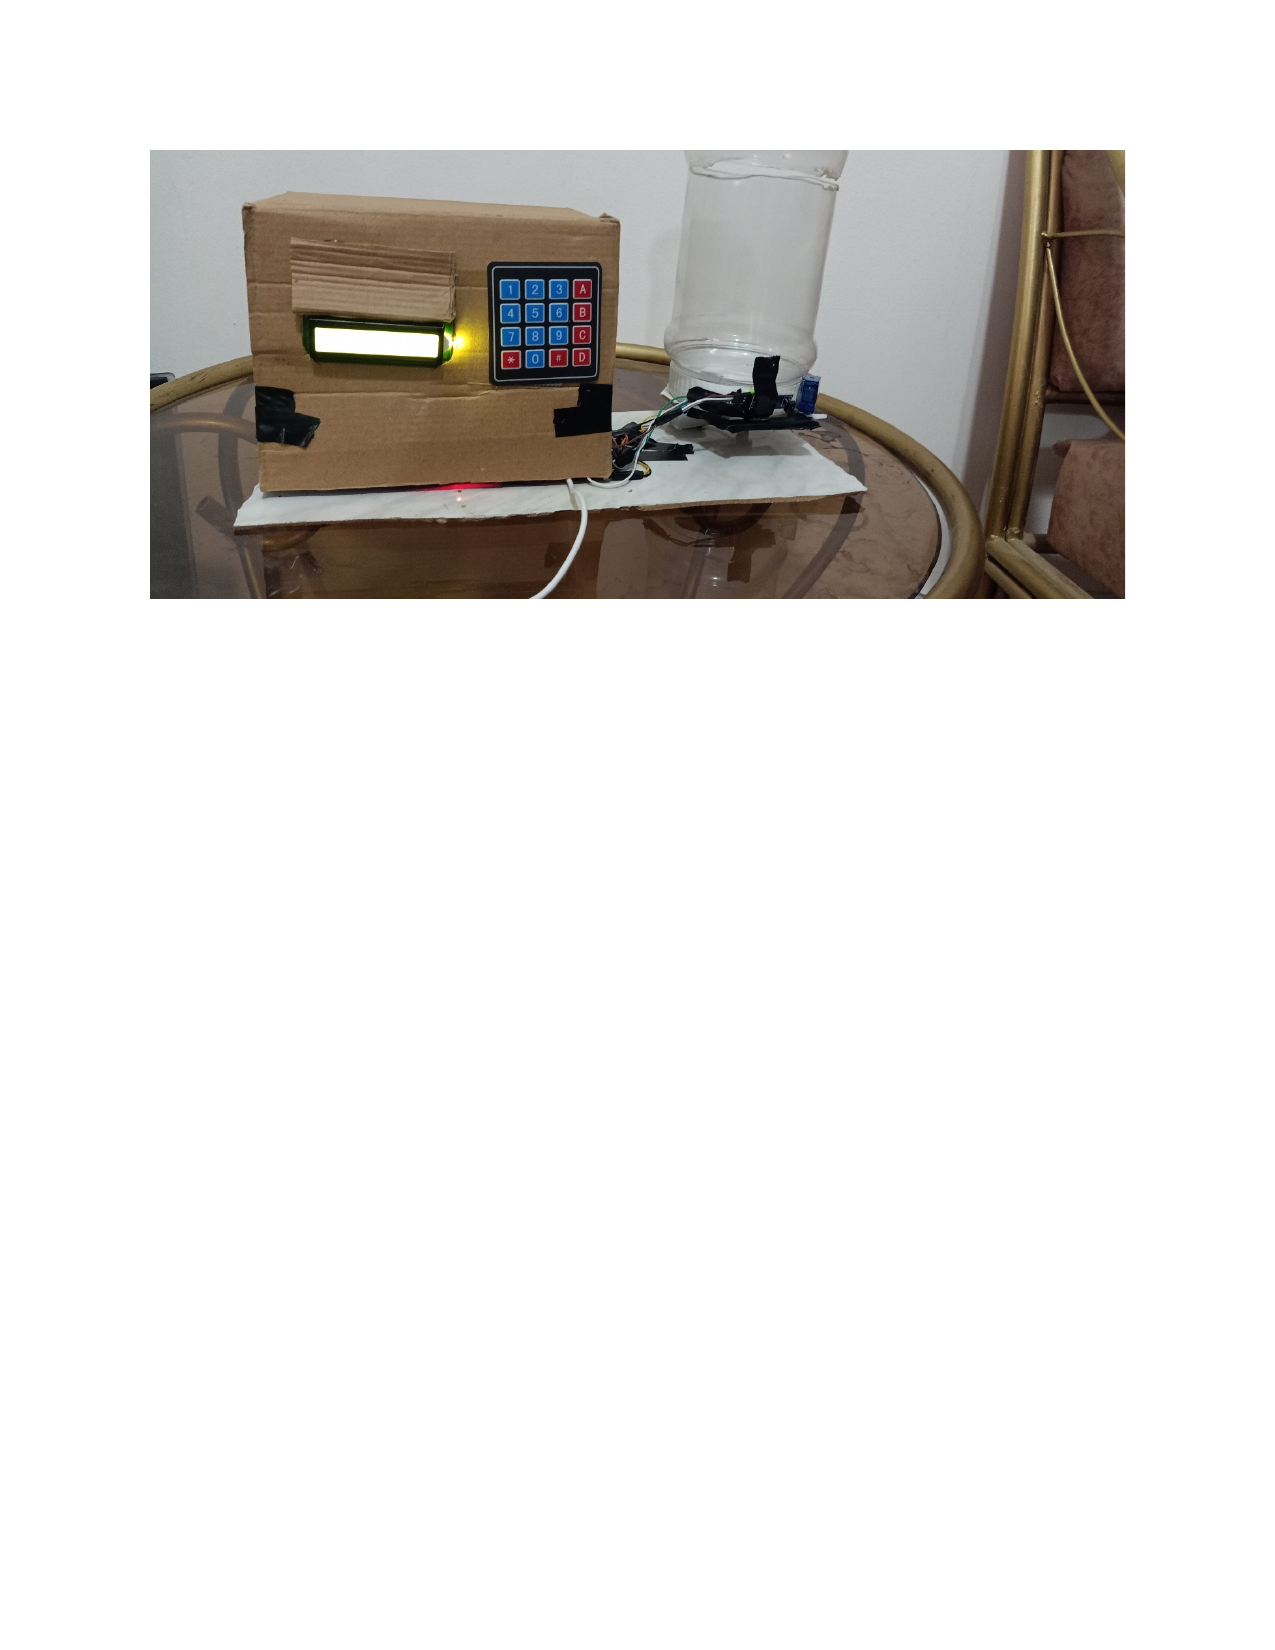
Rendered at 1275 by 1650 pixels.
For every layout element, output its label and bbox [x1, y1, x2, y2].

picture [150, 150, 1125, 599]
